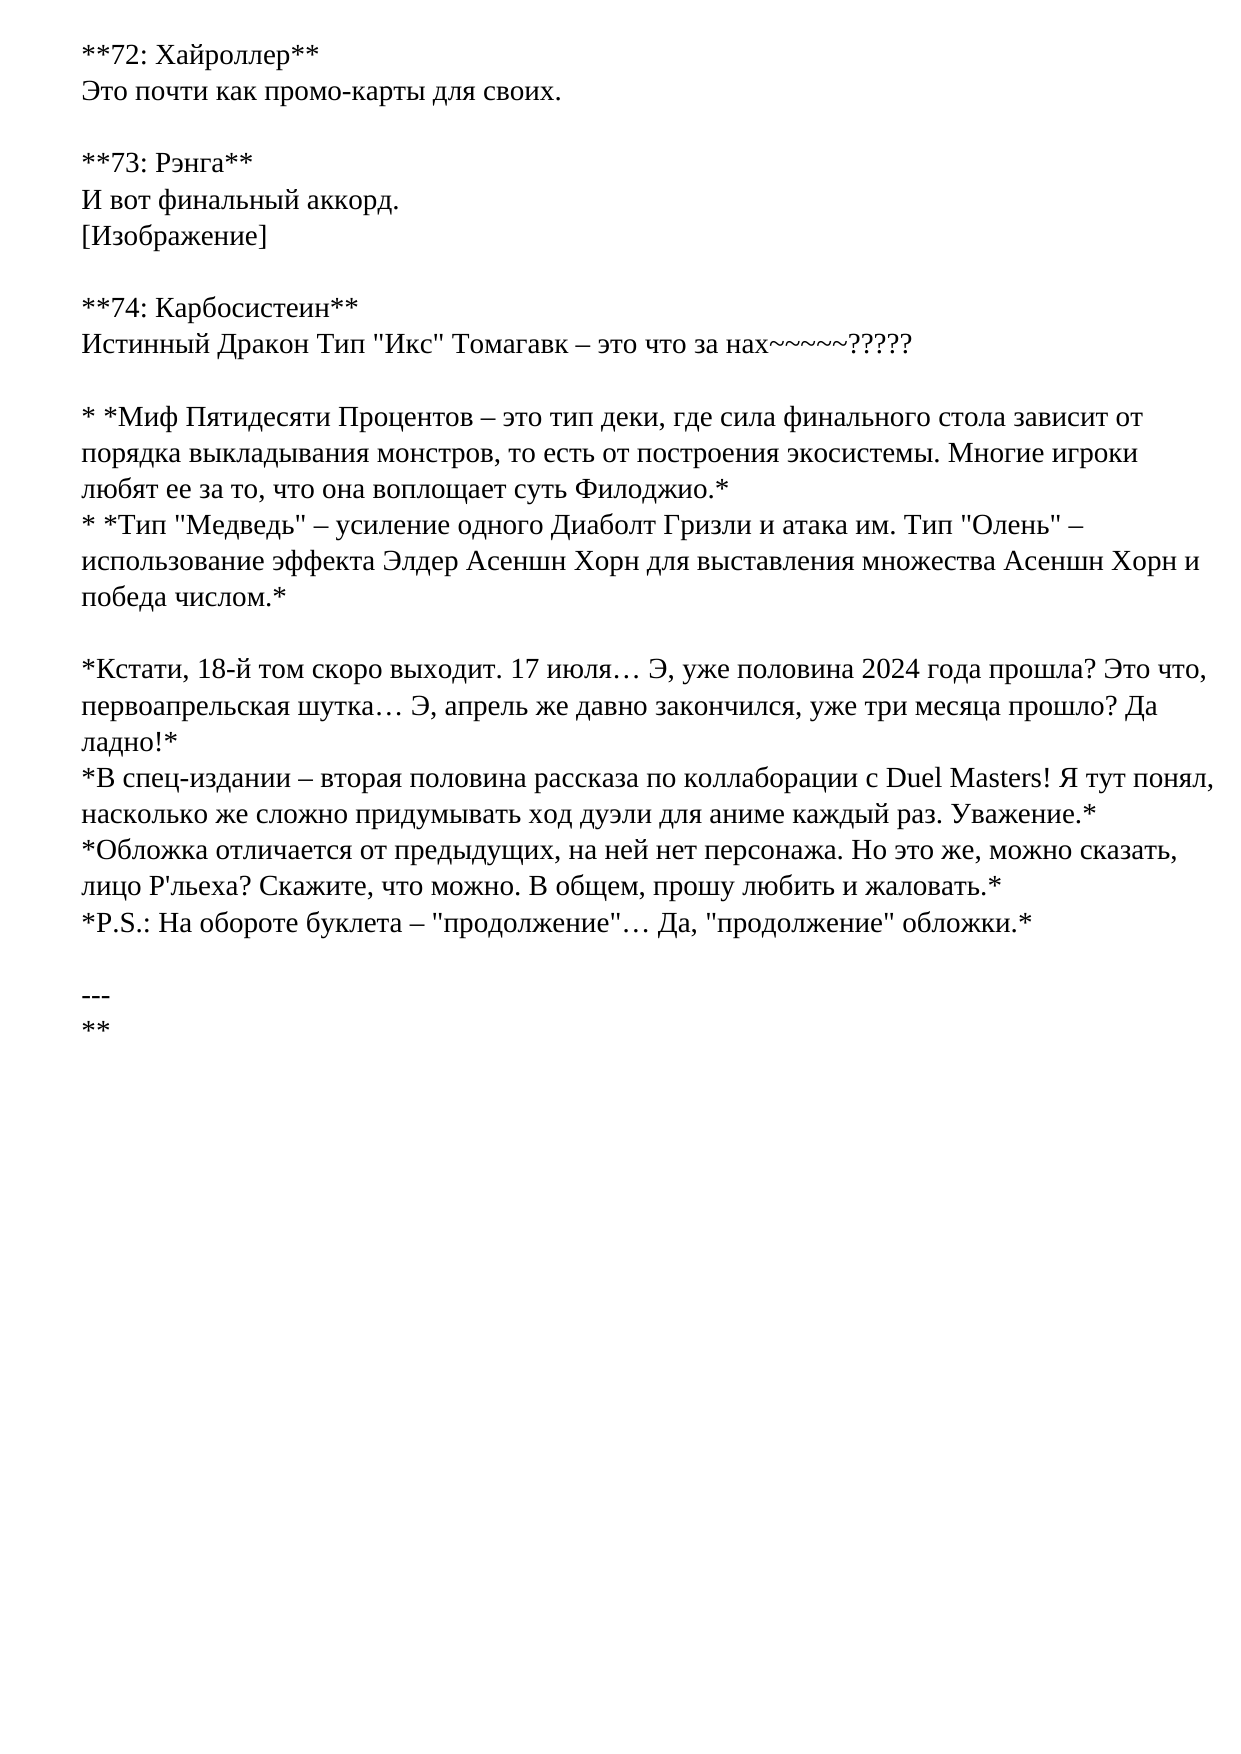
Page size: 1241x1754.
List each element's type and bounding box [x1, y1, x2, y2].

text [81, 37, 1215, 1047]
